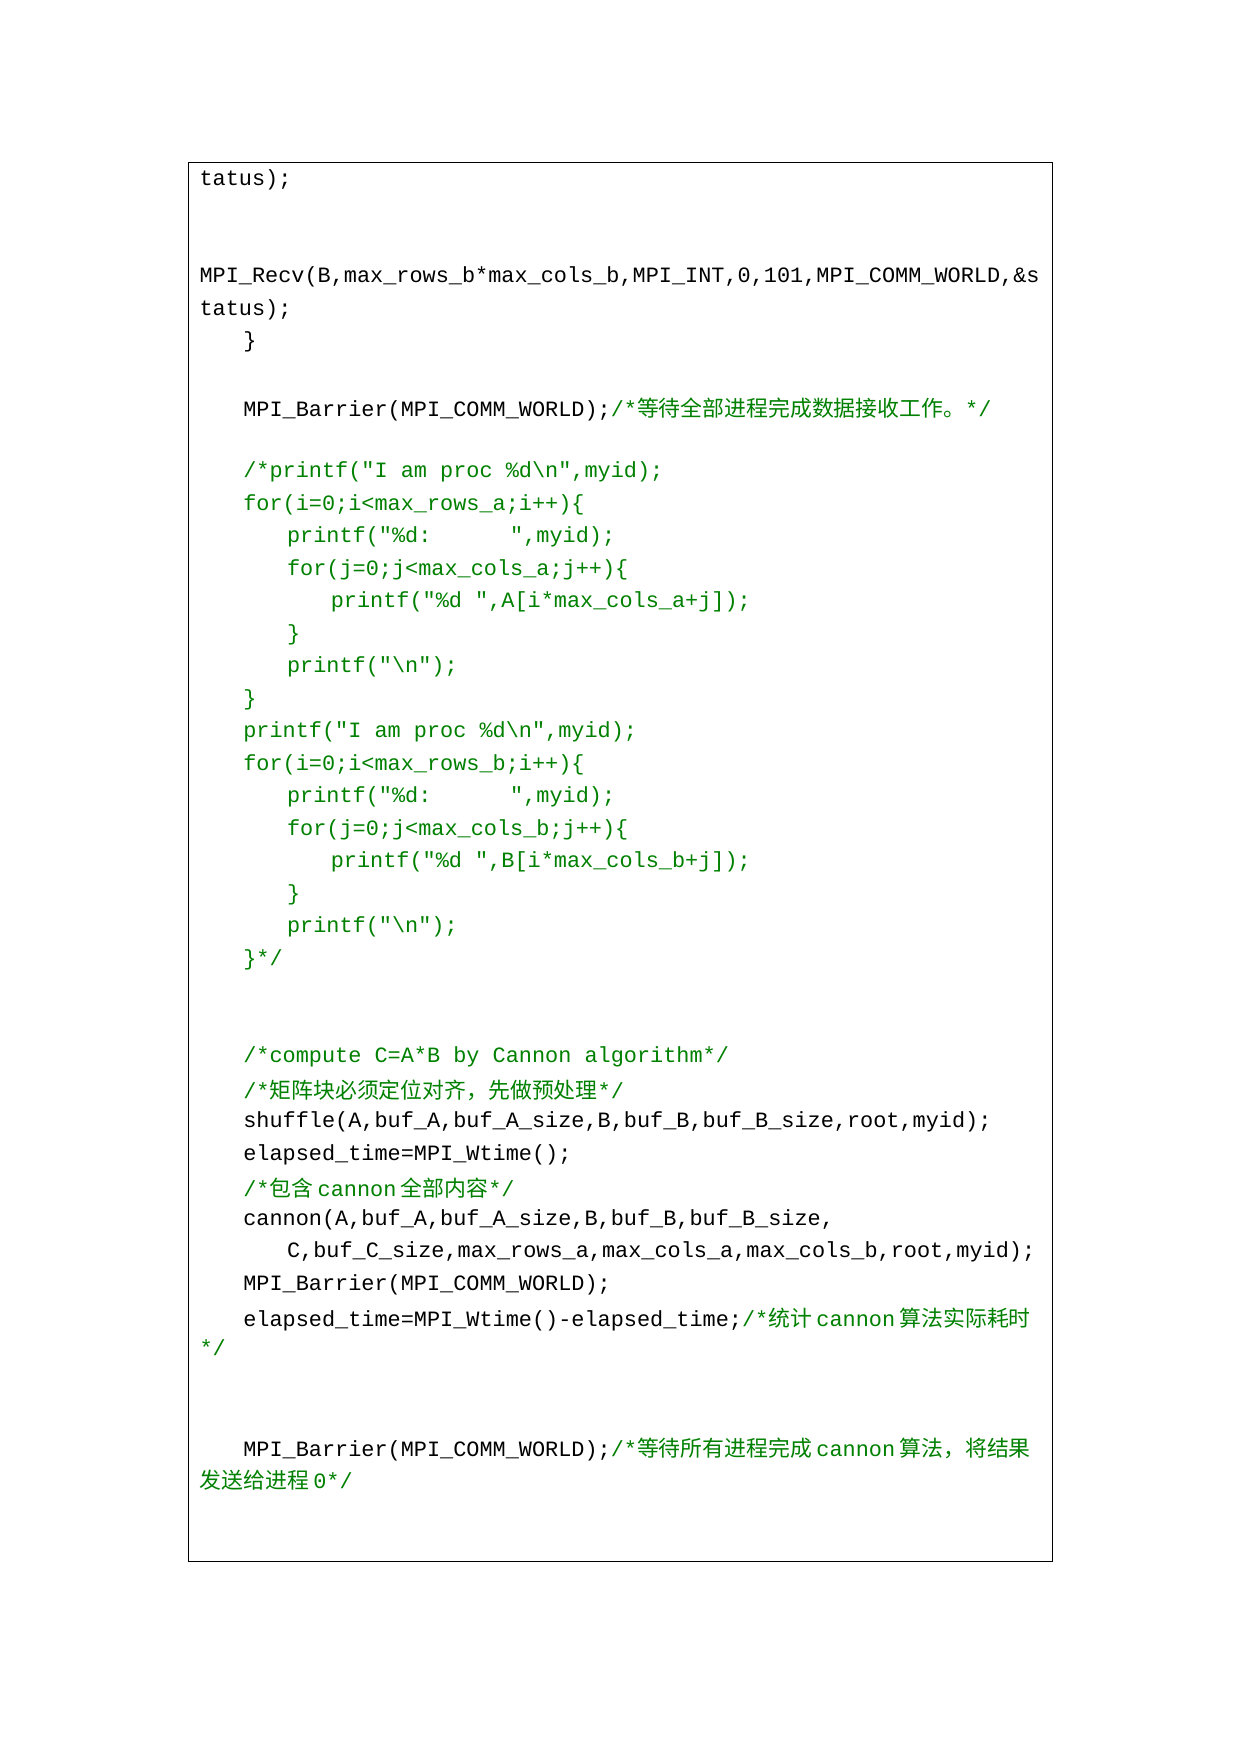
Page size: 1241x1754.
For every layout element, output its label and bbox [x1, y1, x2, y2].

table_header [189, 163, 1052, 1561]
